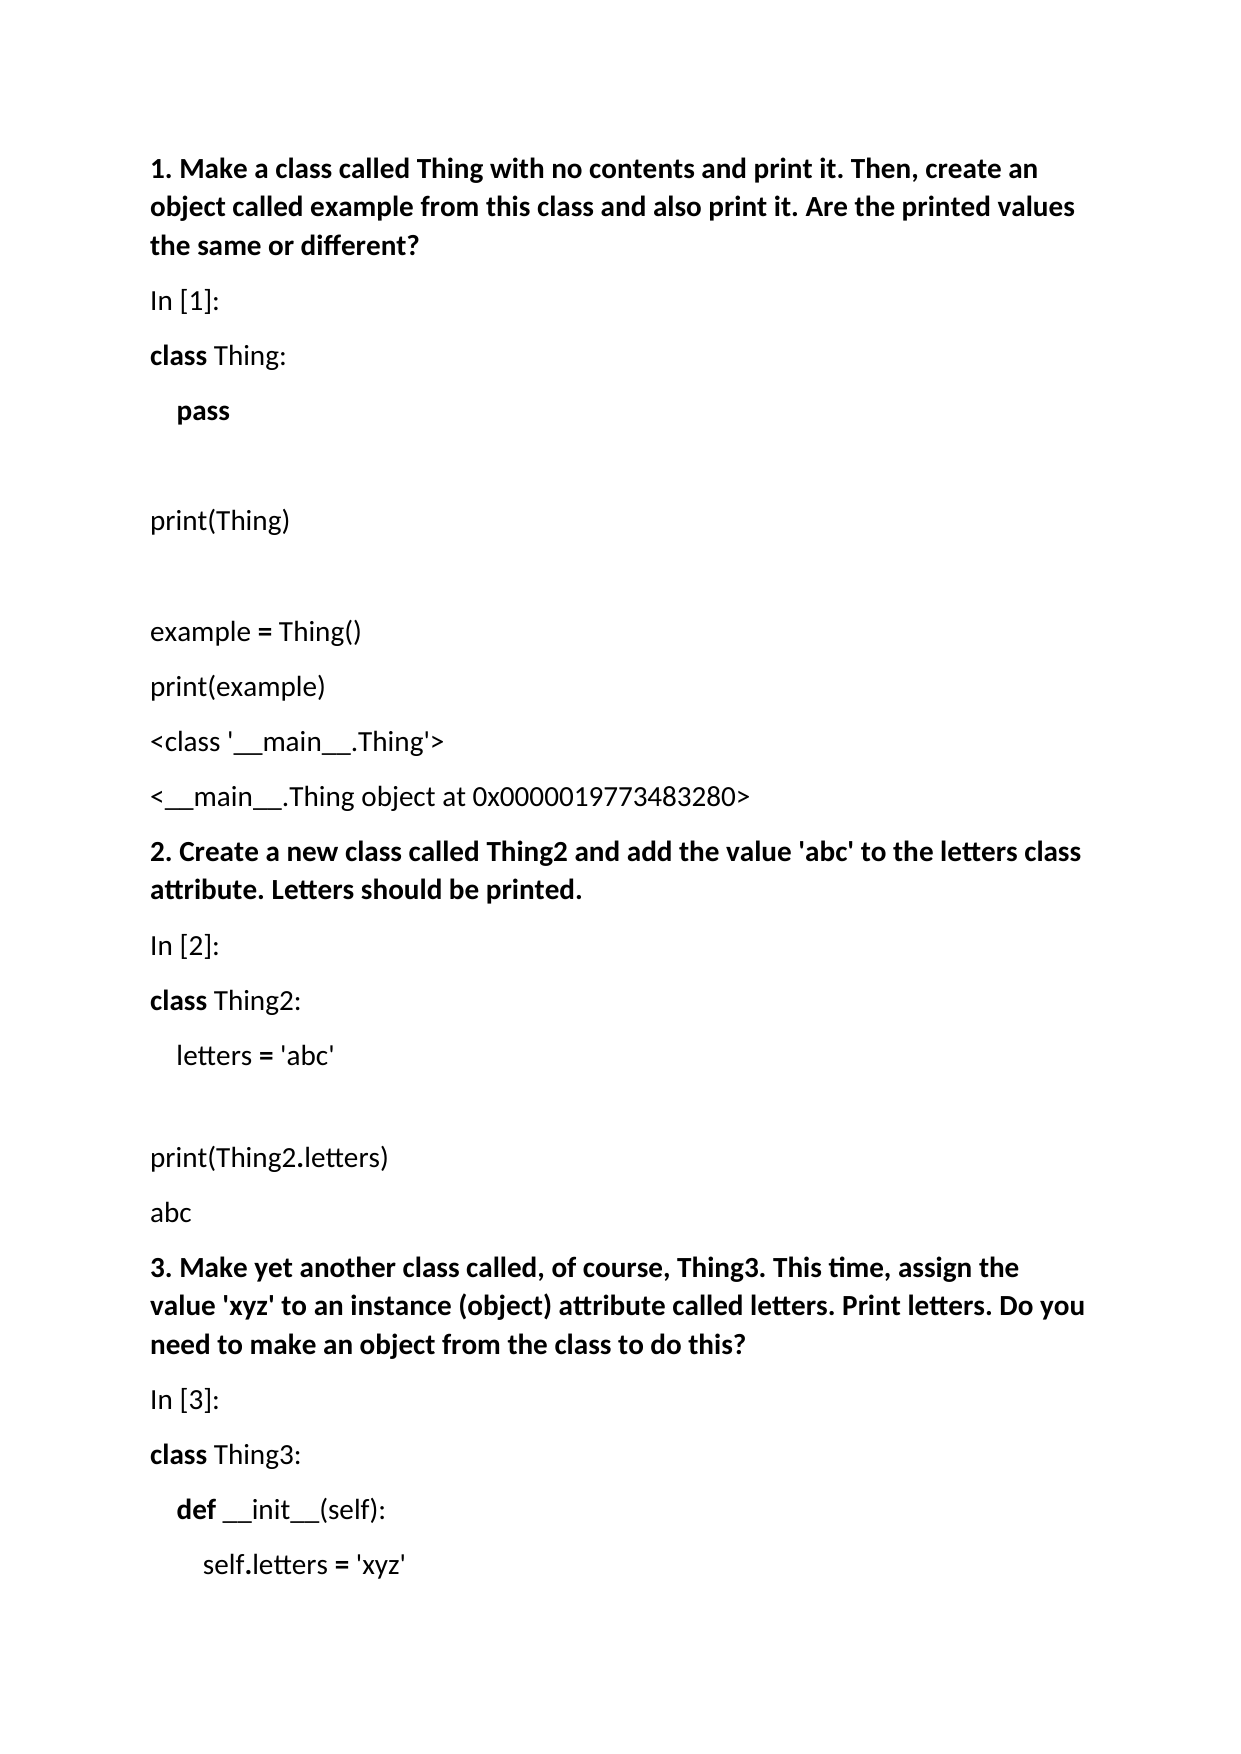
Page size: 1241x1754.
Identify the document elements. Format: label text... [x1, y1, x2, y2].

text <__main__.Thing object at 0x0000019773483280> [150, 778, 1090, 813]
text print(Thing2.letters) [150, 1139, 1090, 1174]
text self.letters = 'xyz' [150, 1546, 1090, 1582]
text example = Thing() [150, 613, 1090, 648]
text print(Thing) [150, 502, 1090, 538]
text <class '__main__.Thing'> [150, 723, 1090, 758]
text pass [150, 392, 1090, 428]
text print(example) [150, 668, 1090, 703]
text 2. Create a new class called Thing2 and add the value 'abc' to the letters class attribute. Letters should be printed. [150, 833, 1090, 907]
text class Thing2: [150, 982, 1090, 1017]
text In [3]: [150, 1381, 1090, 1417]
text letters = 'abc' [150, 1037, 1090, 1072]
text class Thing: [150, 337, 1090, 373]
text abc [150, 1194, 1090, 1229]
text 1. Make a class called Thing with no contents and print it. Then, create an object called example from this class and also print it. Are the printed values the same or different? [150, 150, 1090, 262]
text class Thing3: [150, 1436, 1090, 1472]
text In [2]: [150, 927, 1090, 962]
text 3. Make yet another class called, of course, Thing3. This time, assign the value 'xyz' to an instance (object) attribute called letters. Print letters. Do you need to make an object from the class to do this? [150, 1249, 1090, 1361]
text In [1]: [150, 282, 1090, 318]
text def __init__(self): [150, 1491, 1090, 1527]
